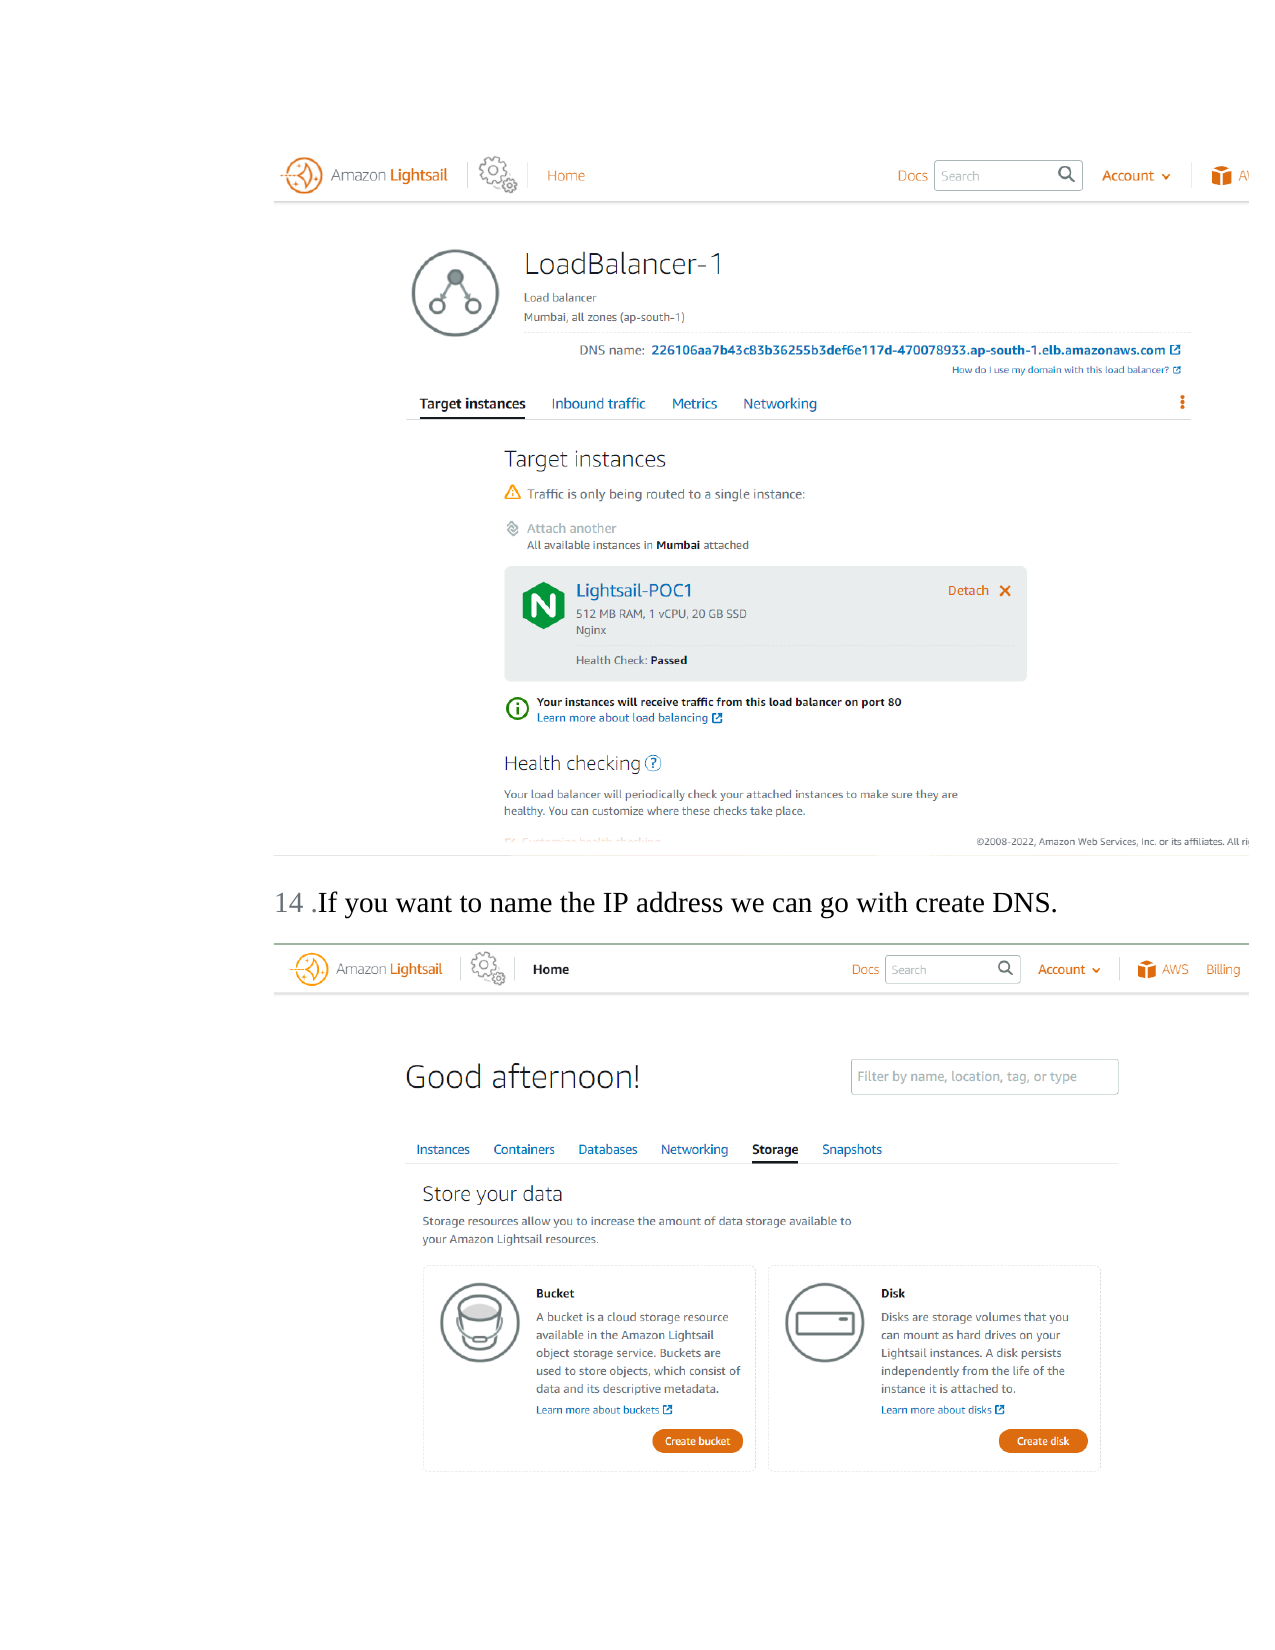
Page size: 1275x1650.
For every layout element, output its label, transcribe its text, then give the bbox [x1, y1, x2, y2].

picture [273, 943, 1249, 1495]
picture [273, 150, 1249, 856]
text 14 .If you want to name the IP address we can go with create DNS. [274, 881, 1125, 918]
